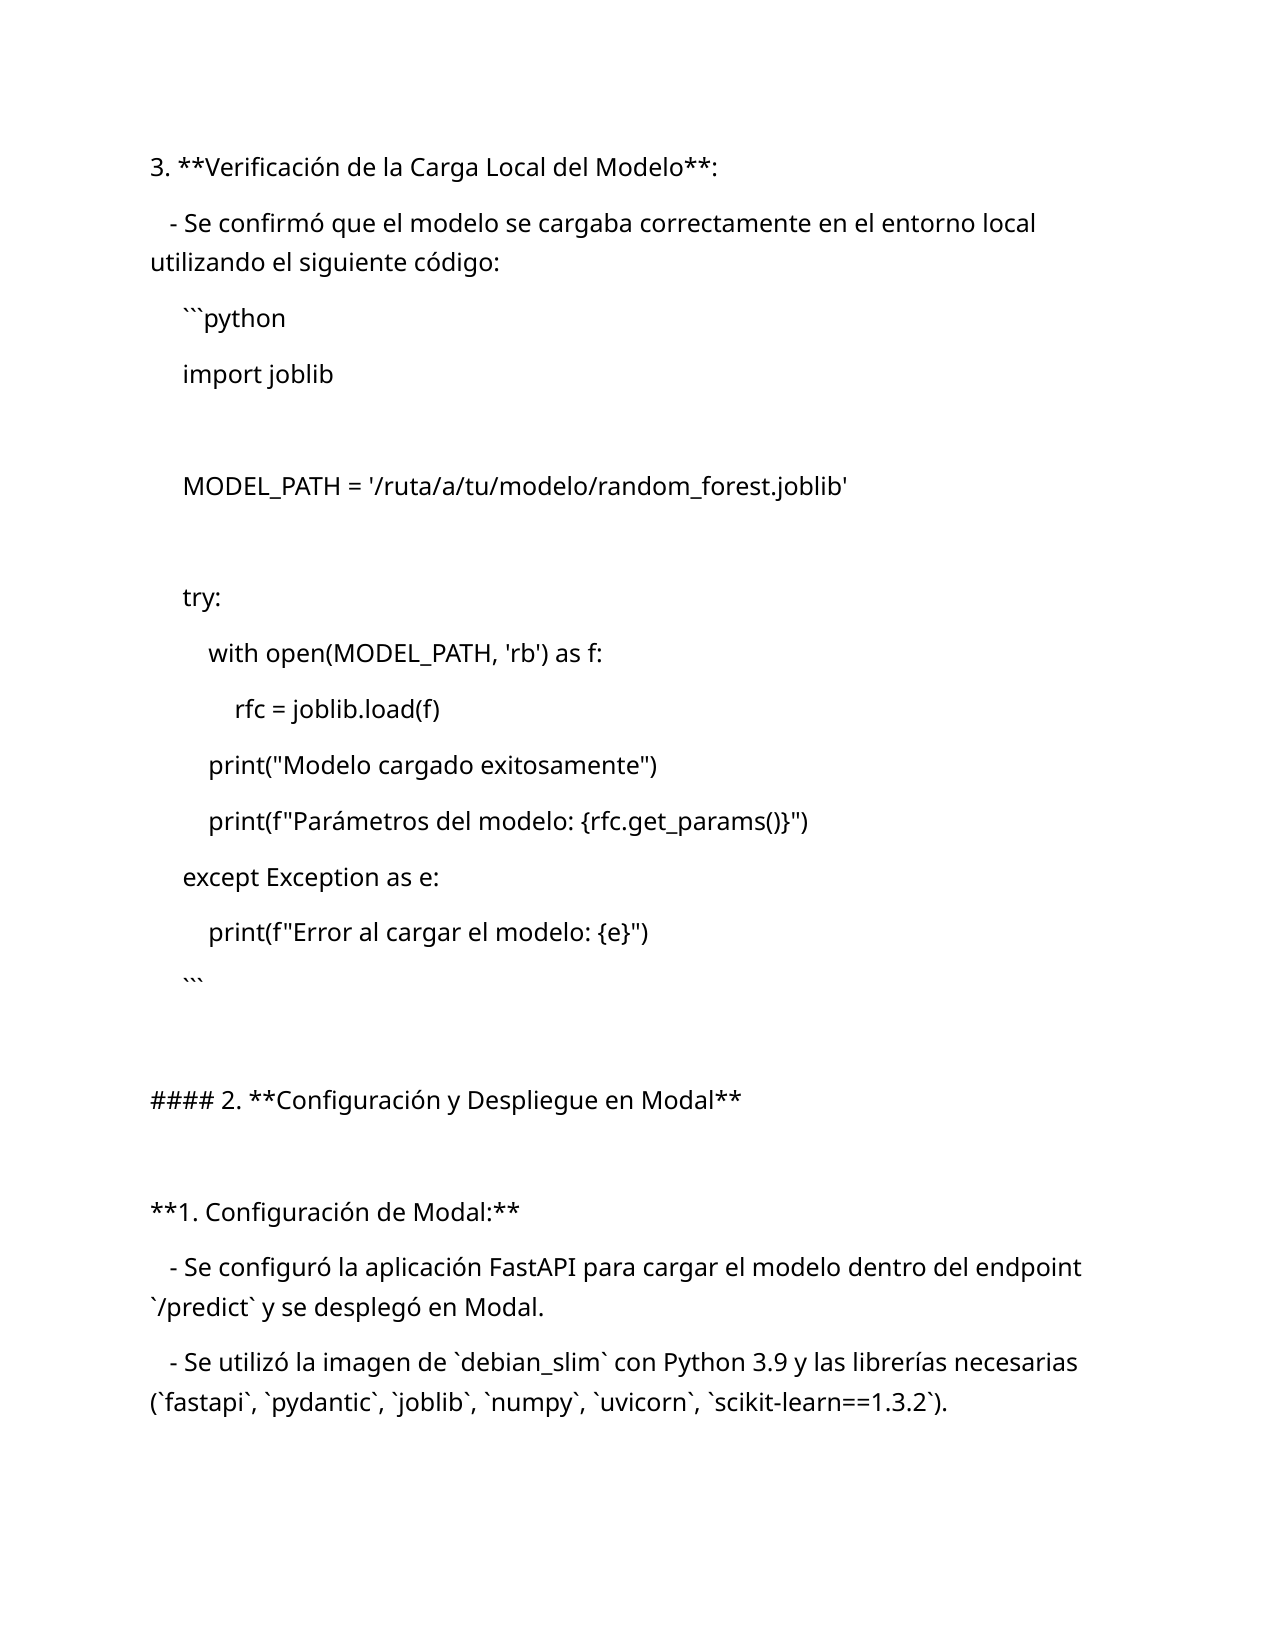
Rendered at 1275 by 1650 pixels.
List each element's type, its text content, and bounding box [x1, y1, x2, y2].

text import joblib [150, 357, 1125, 391]
text except Exception as e: [150, 859, 1125, 893]
text - Se confirmó que el modelo se cargaba correctamente en el entorno local utilizando el siguiente código: [150, 206, 1125, 279]
text #### 2. **Configuración y Despliegue en Modal** [150, 1082, 1125, 1117]
text print(f"Error al cargar el modelo: {e}") [150, 915, 1125, 949]
text **1. Configuración de Modal:** [150, 1194, 1125, 1228]
text ```python [150, 301, 1125, 335]
text print(f"Parámetros del modelo: {rfc.get_params()}") [150, 803, 1125, 837]
text rfc = joblib.load(f) [150, 692, 1125, 726]
text ``` [150, 971, 1125, 1005]
text - Se configuró la aplicación FastAPI para cargar el modelo dentro del endpoint `/predict` y se desplegó en Modal. [150, 1250, 1125, 1323]
text 3. **Verificación de la Carga Local del Modelo**: [150, 150, 1125, 184]
text - Se utilizó la imagen de `debian_slim` con Python 3.9 y las librerías necesarias (`fastapi`, `pydantic`, `joblib`, `numpy`, `uvicorn`, `scikit-learn==1.3.2`). [150, 1345, 1125, 1418]
text with open(MODEL_PATH, 'rb') as f: [150, 636, 1125, 670]
text MODEL_PATH = '/ruta/a/tu/modelo/random_forest.joblib' [150, 468, 1125, 502]
text print("Modelo cargado exitosamente") [150, 747, 1125, 782]
text try: [150, 580, 1125, 614]
